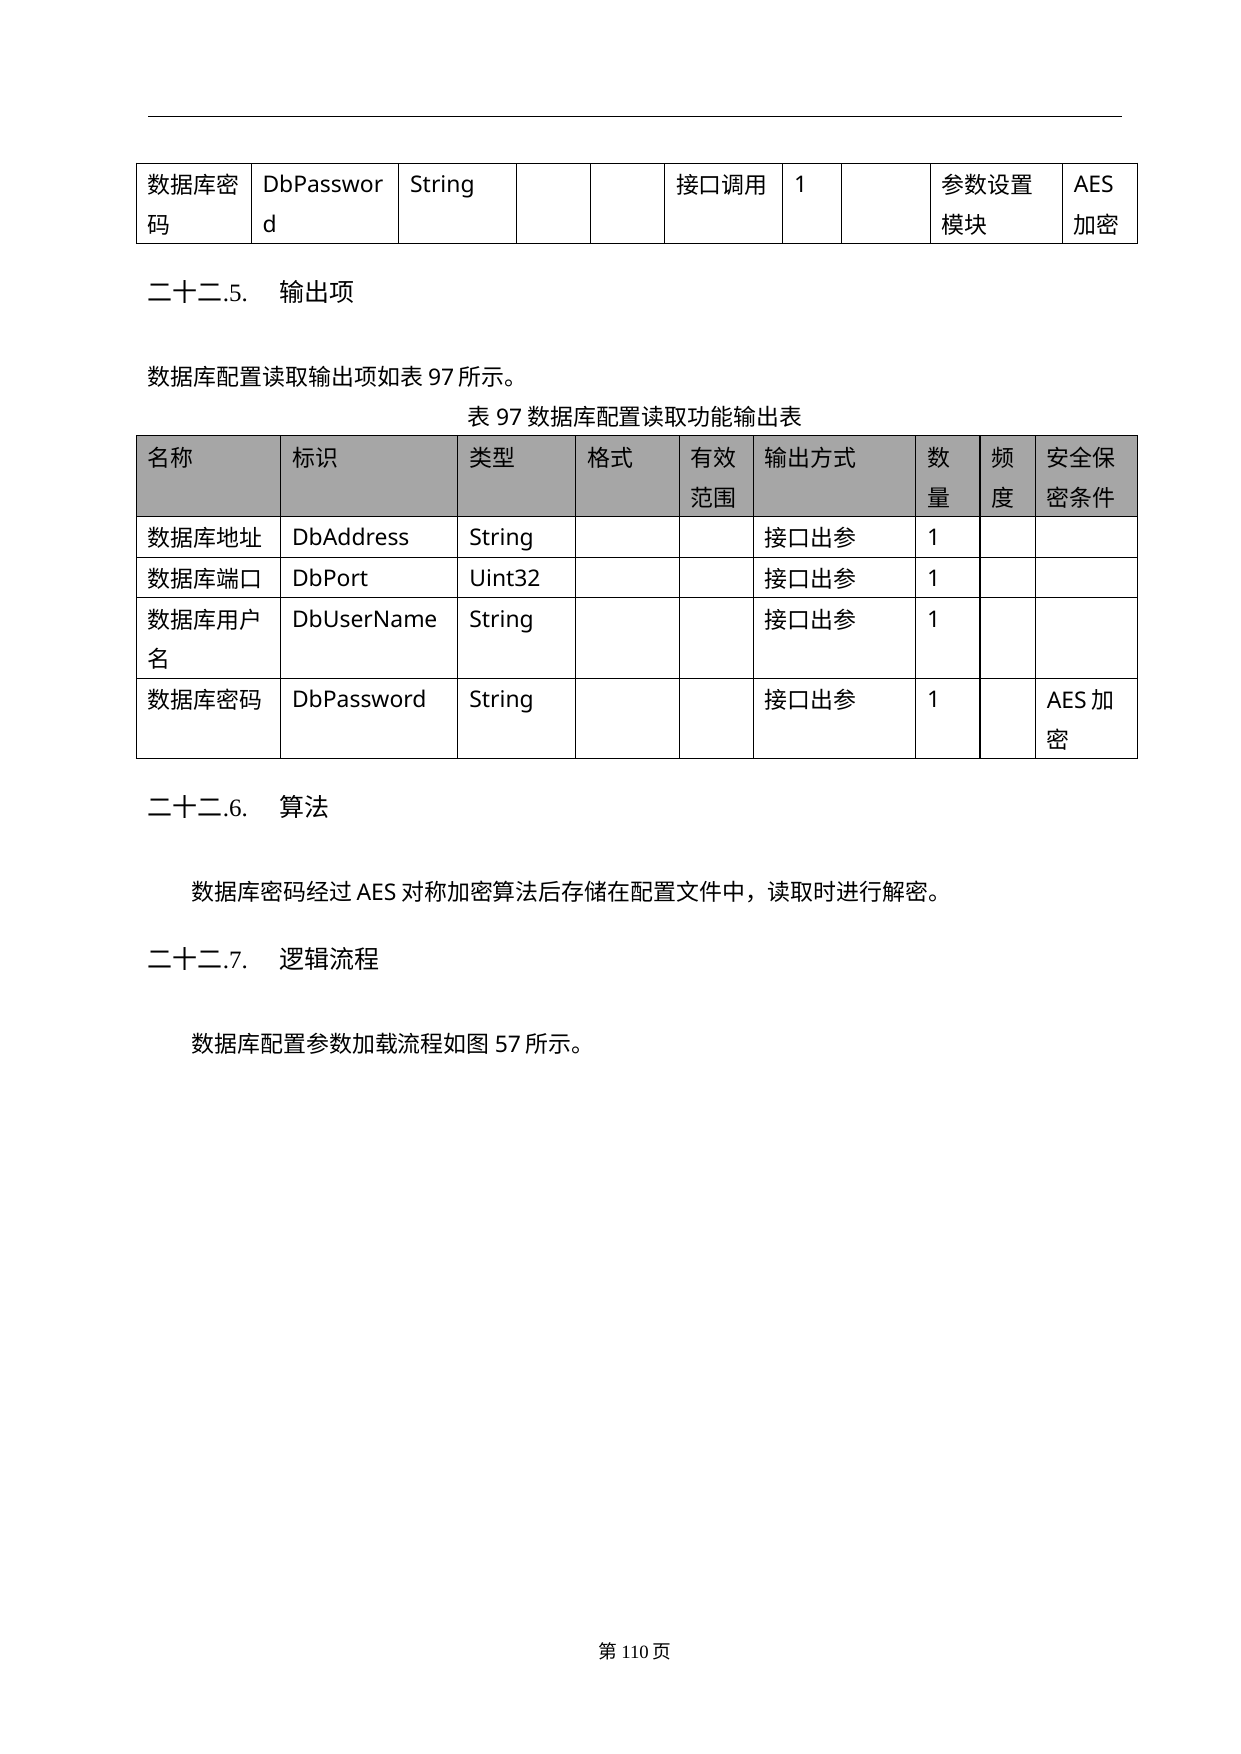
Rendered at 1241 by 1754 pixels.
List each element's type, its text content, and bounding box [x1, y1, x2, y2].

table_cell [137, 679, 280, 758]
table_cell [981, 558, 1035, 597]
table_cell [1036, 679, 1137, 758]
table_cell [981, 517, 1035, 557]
subtitle 算法 [148, 786, 1122, 826]
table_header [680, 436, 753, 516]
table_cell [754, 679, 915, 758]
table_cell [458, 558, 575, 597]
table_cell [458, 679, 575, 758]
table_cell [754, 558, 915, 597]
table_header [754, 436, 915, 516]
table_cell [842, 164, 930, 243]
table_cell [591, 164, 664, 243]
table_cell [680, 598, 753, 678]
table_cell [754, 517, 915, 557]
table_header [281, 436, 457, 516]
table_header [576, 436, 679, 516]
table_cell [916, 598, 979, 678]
subtitle 输出项 [148, 271, 1122, 311]
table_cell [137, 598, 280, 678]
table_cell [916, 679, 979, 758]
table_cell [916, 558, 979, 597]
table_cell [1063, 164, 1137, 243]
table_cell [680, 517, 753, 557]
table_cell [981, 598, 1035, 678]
subtitle 逻辑流程 [148, 938, 1122, 978]
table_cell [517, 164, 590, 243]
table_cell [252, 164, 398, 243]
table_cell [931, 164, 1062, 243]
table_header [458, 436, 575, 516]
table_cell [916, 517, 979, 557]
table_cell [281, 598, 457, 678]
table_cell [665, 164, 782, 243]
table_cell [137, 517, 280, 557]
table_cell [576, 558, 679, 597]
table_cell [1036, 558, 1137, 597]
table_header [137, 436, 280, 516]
text 数据库密码经过AES对称加密算法后存储在配置文件中，读取时进行解密。 [148, 871, 1122, 911]
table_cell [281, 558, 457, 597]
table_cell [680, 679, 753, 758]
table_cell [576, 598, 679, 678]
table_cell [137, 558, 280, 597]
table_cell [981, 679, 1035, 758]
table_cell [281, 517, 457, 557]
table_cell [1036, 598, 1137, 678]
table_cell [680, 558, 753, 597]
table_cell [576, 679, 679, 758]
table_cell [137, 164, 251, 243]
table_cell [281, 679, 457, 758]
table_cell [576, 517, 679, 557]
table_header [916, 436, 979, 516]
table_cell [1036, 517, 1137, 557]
text 表 97 数据库配置读取功能输出表 [148, 396, 1122, 435]
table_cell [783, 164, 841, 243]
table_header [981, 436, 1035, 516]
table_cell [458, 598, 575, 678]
text 数据库配置参数加载流程如图 57所示。 [148, 1023, 1122, 1062]
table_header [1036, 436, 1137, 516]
text 数据库配置读取输出项如表 97所示。 [148, 356, 1122, 396]
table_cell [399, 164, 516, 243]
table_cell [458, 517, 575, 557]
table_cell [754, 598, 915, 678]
